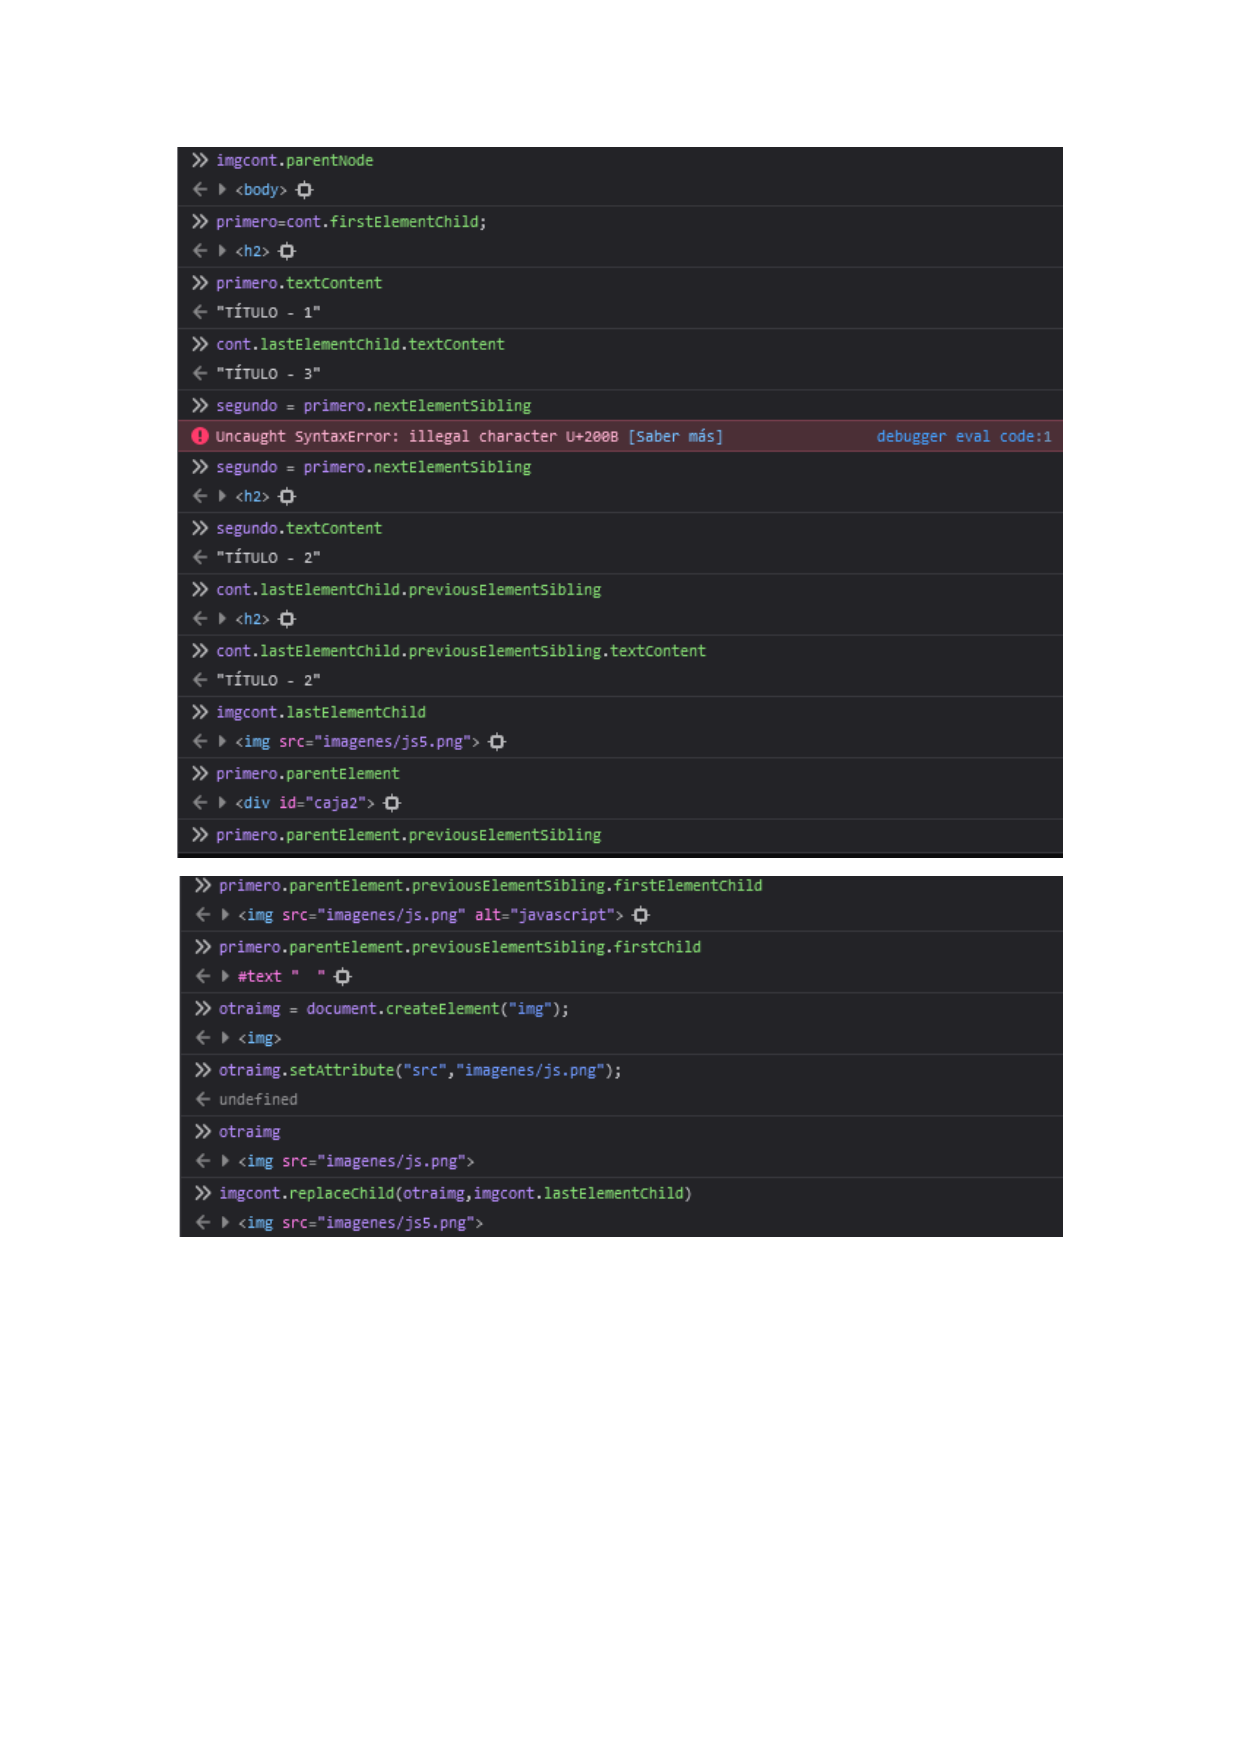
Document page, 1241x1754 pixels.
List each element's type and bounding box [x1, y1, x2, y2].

picture [177, 876, 1063, 1237]
picture [177, 147, 1063, 858]
